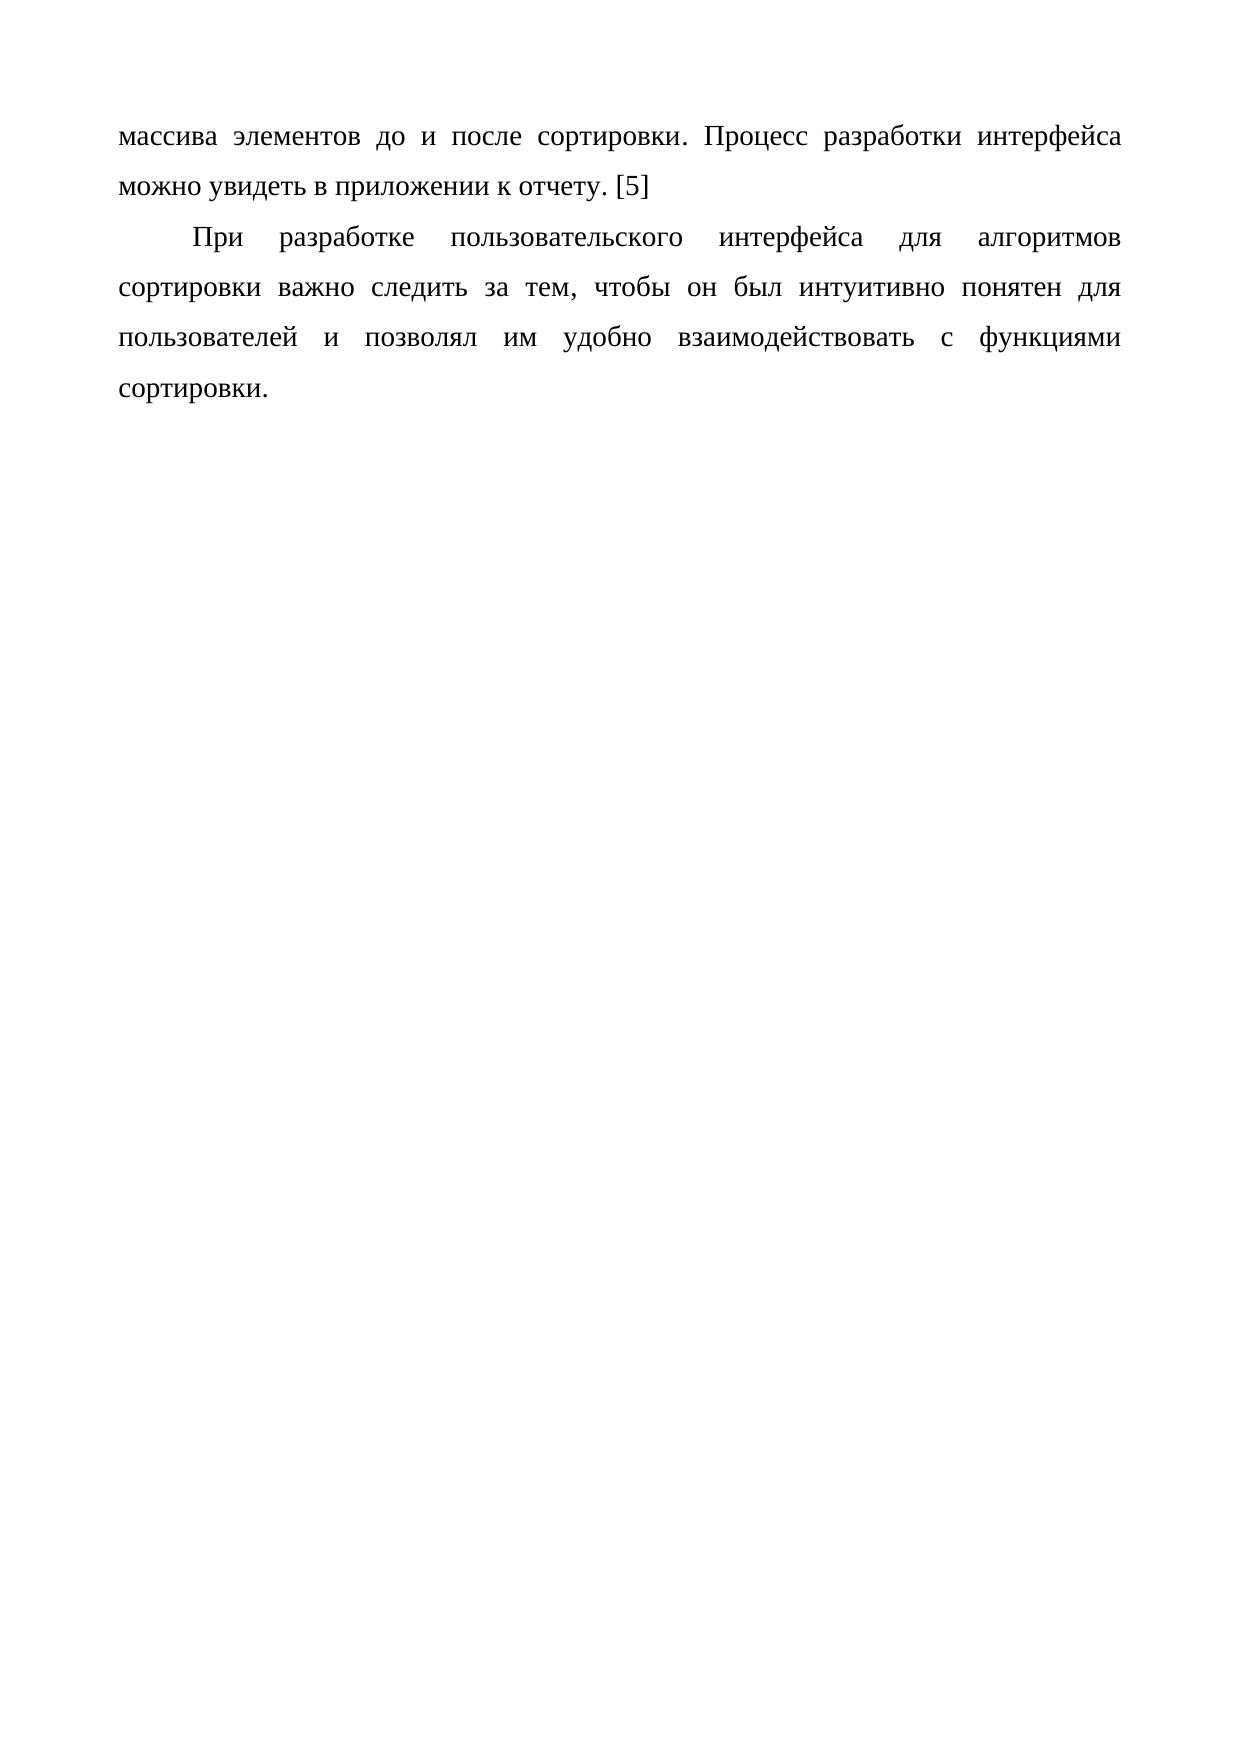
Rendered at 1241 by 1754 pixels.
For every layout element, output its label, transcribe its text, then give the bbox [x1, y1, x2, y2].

text При разработке пользовательского интерфейса для алгоритмов сортировки важно следить за тем, чтобы он был интуитивно понятен для пользователей и позволял им удобно взаимодействовать с функциями сортировки. [118, 219, 1122, 403]
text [118, 118, 1122, 202]
